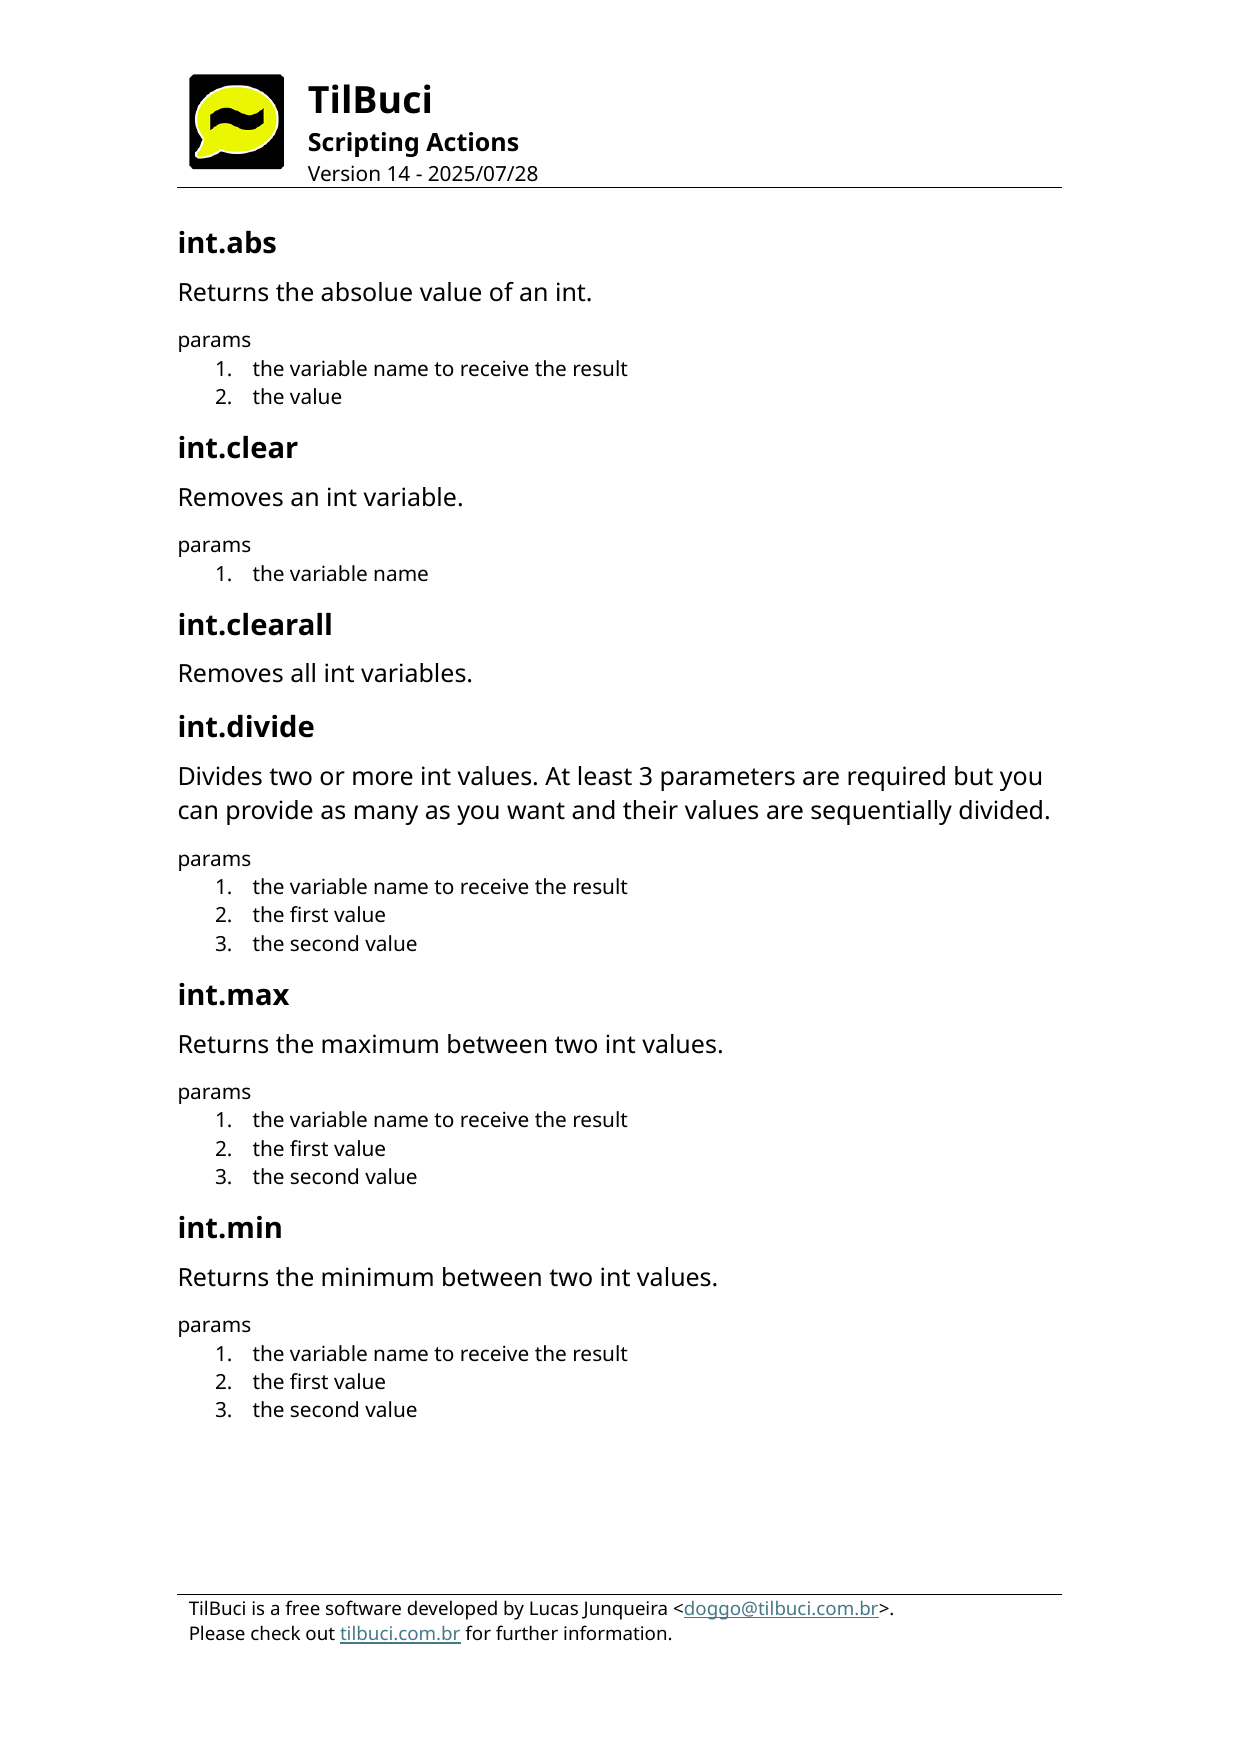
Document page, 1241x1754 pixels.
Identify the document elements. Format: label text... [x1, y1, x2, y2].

list the variable name to receive the result [215, 1339, 1063, 1367]
list params [177, 530, 1063, 559]
subtitle int.abs [177, 222, 1063, 262]
list the value [215, 382, 1063, 411]
list the variable name to receive the result [215, 354, 1063, 382]
subtitle int.divide [177, 707, 1063, 746]
text Divides two or more int values. At least 3 parameters are required but you can provide as many as you want and their values are sequentially divided. [177, 759, 1063, 827]
list the second value [215, 1162, 1063, 1191]
text Returns the minimum between two int values. [177, 1259, 1063, 1294]
list the variable name to receive the result [215, 1105, 1063, 1134]
list params [177, 1310, 1063, 1339]
list the second value [215, 929, 1063, 957]
picture [188, 73, 285, 170]
list params [177, 844, 1063, 872]
text Removes an int variable. [177, 479, 1063, 513]
list the second value [215, 1396, 1063, 1424]
list the first value [215, 1134, 1063, 1162]
list params [177, 1077, 1063, 1105]
subtitle int.min [177, 1207, 1063, 1247]
text Returns the maximum between two int values. [177, 1026, 1063, 1060]
subtitle int.clearall [177, 604, 1063, 643]
list the first value [215, 1367, 1063, 1396]
subtitle int.clear [177, 427, 1063, 467]
subtitle int.max [177, 974, 1063, 1014]
text Removes all int variables. [177, 656, 1063, 690]
list the variable name [215, 559, 1063, 587]
list params [177, 325, 1063, 354]
text Returns the absolue value of an int. [177, 274, 1063, 309]
list the first value [215, 901, 1063, 929]
list the variable name to receive the result [215, 872, 1063, 901]
